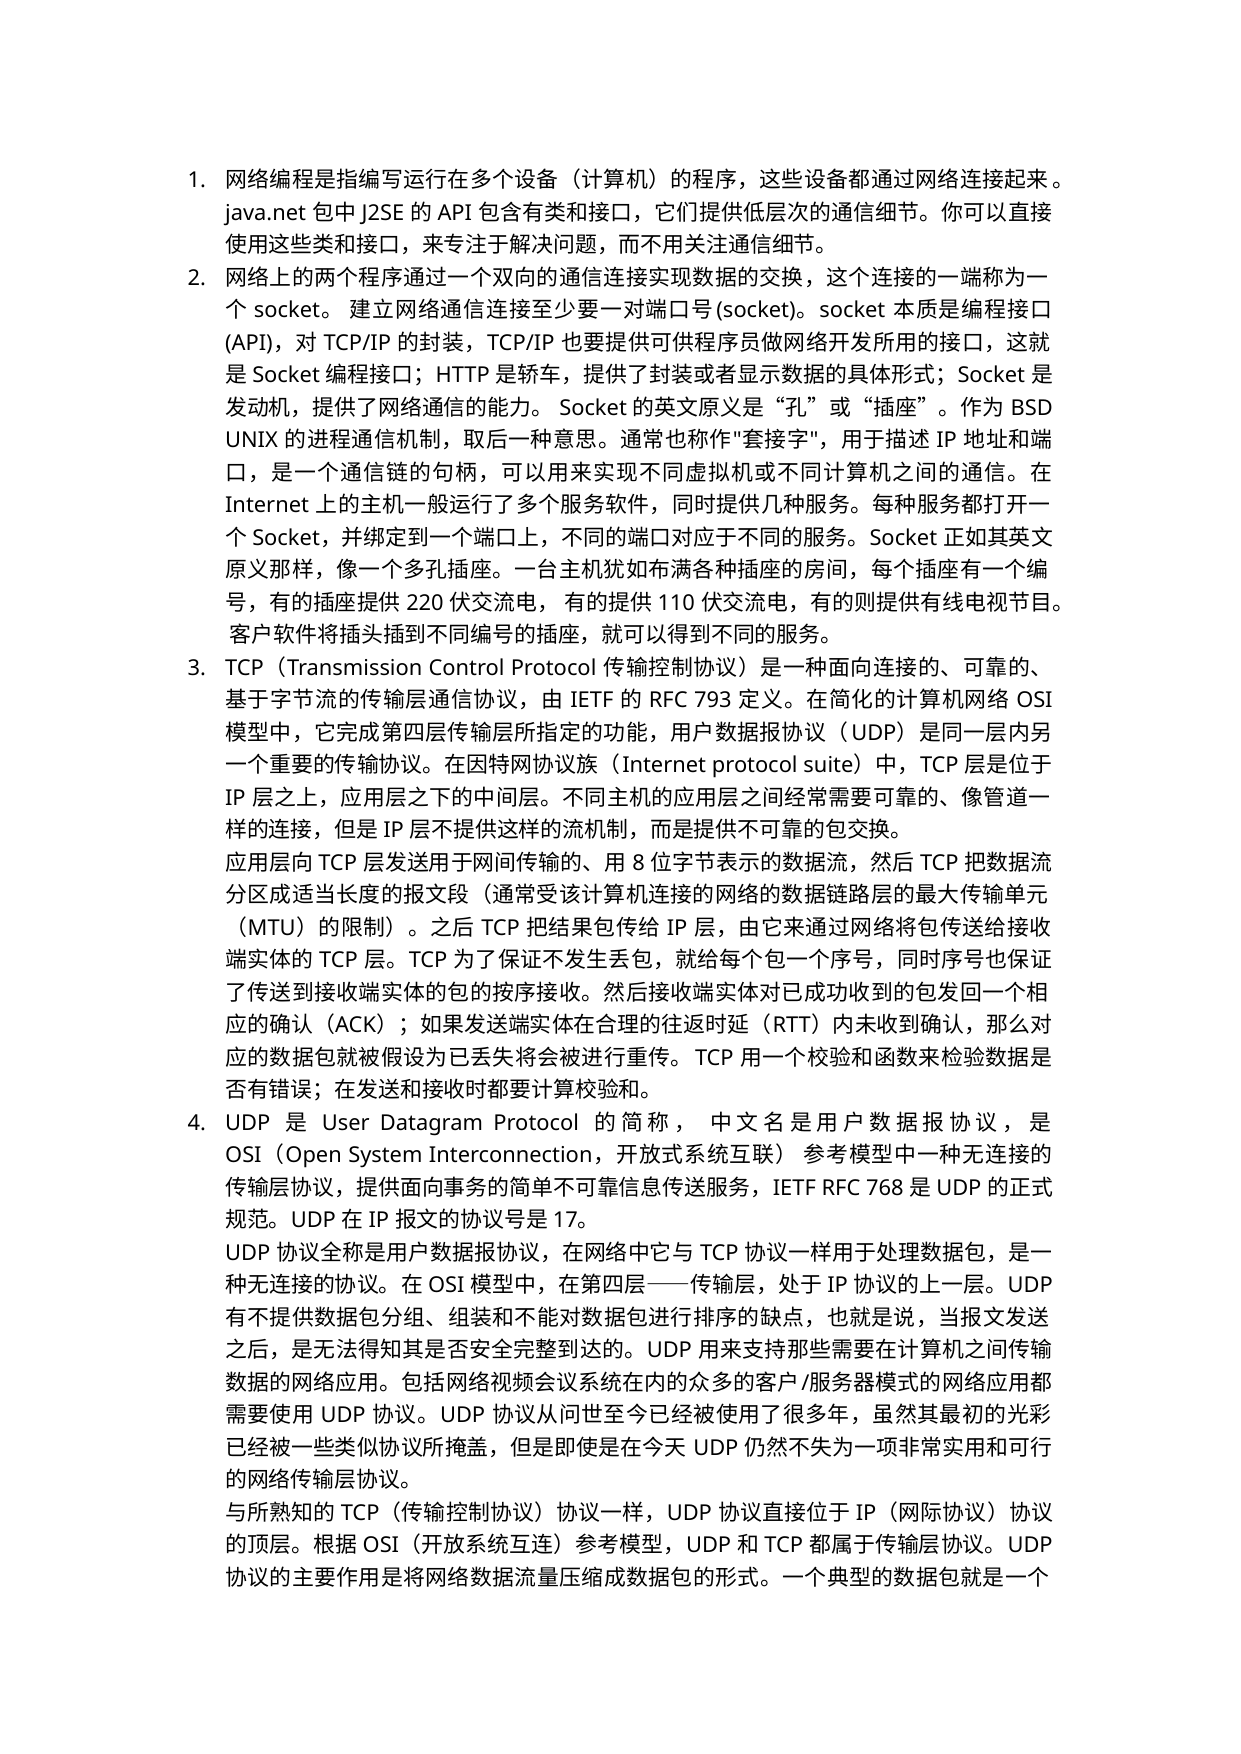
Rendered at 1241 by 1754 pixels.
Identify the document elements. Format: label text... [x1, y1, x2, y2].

list UDP 是 User Datagram Protocol 的简称， 中文名是用户数据报协议，是 OSI（Open System Interconnection，开放式系统互联） 参考模型中一种无连接的传输层协议，提供面向事务的简单不可靠信息传送服务，IETF RFC 768 是 UDP 的正式规范。UDP 在 IP 报文的协议号是 17。 [187, 1104, 1053, 1234]
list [225, 1494, 1053, 1592]
list 网络上的两个程序通过一个双向的通信连接实现数据的交换，这个连接的一端称为一个 socket。 建立网络通信连接至少要一对端口号(socket)。socket 本质是编程接口(API)，对 TCP/IP 的封装，TCP/IP 也要提供可供程序员做网络开发所用的接口，这就是 Socket 编程接口；HTTP 是轿车，提供了封装或者显示数据的具体形式；Socket 是发动机，提供了网络通信的能力。 Socket 的英文原义是“孔”或“插座”。作为 BSD UNIX 的进程通信机制，取后一种意思。通常也称作"套接字"，用于描述 IP 地址和端口，是一个通信链的句柄，可以用来实现不同虚拟机或不同计算机之间的通信。在 Internet 上的主机一般运行了多个服务软件，同时提供几种服务。每种服务都打开一个 Socket，并绑定到一个端口上，不同的端口对应于不同的服务。Socket 正如其英文原义那样，像一个多孔插座。一台主机犹如布满各种插座的房间，每个插座有一个编号，有的插座提供 220 伏交流电， 有的提供 110 伏交流电，有的则提供有线电视节目。 客户软件将插头插到不同编号的插座，就可以得到不同的服务。 [187, 259, 1053, 649]
list UDP 协议全称是用户数据报协议，在网络中它与 TCP 协议一样用于处理数据包，是一种无连接的协议。在 OSI 模型中，在第四层——传输层，处于 IP 协议的上一层。UDP 有不提供数据包分组、组装和不能对数据包进行排序的缺点，也就是说，当报文发送之后，是无法得知其是否安全完整到达的。UDP 用来支持那些需要在计算机之间传输数据的网络应用。包括网络视频会议系统在内的众多的客户/服务器模式的网络应用都需要使用 UDP 协议。UDP 协议从问世至今已经被使用了很多年，虽然其最初的光彩已经被一些类似协议所掩盖，但是即使是在今天 UDP 仍然不失为一项非常实用和可行的网络传输层协议。 [225, 1234, 1053, 1494]
list TCP（Transmission Control Protocol 传输控制协议）是一种面向连接的、可靠的、基于字节流的传输层通信协议，由 IETF 的 RFC 793 定义。在简化的计算机网络 OSI 模型中，它完成第四层传输层所指定的功能，用户数据报协议（UDP）是同一层内另一个重要的传输协议。在因特网协议族（Internet protocol suite）中，TCP 层是位于 IP 层之上，应用层之下的中间层。不同主机的应用层之间经常需要可靠的、像管道一样的连接，但是 IP 层不提供这样的流机制，而是提供不可靠的包交换。 [187, 649, 1053, 844]
list 应用层向 TCP 层发送用于网间传输的、用 8 位字节表示的数据流，然后 TCP 把数据流分区成适当长度的报文段（通常受该计算机连接的网络的数据链路层的最大传输单元（MTU）的限制）。之后 TCP 把结果包传给 IP 层，由它来通过网络将包传送给接收端实体的 TCP 层。TCP 为了保证不发生丢包，就给每个包一个序号，同时序号也保证了传送到接收端实体的包的按序接收。然后接收端实体对已成功收到的包发回一个相应的确认（ACK）；如果发送端实体在合理的往返时延（RTT）内未收到确认，那么对应的数据包就被假设为已丢失将会被进行重传。TCP 用一个校验和函数来检验数据是否有错误；在发送和接收时都要计算校验和。 [225, 844, 1053, 1104]
list 网络编程是指编写运行在多个设备（计算机）的程序，这些设备都通过网络连接起来。java.net 包中 J2SE 的 API 包含有类和接口，它们提供低层次的通信细节。你可以直接使用这些类和接口，来专注于解决问题，而不用关注通信细节。 [187, 162, 1053, 259]
